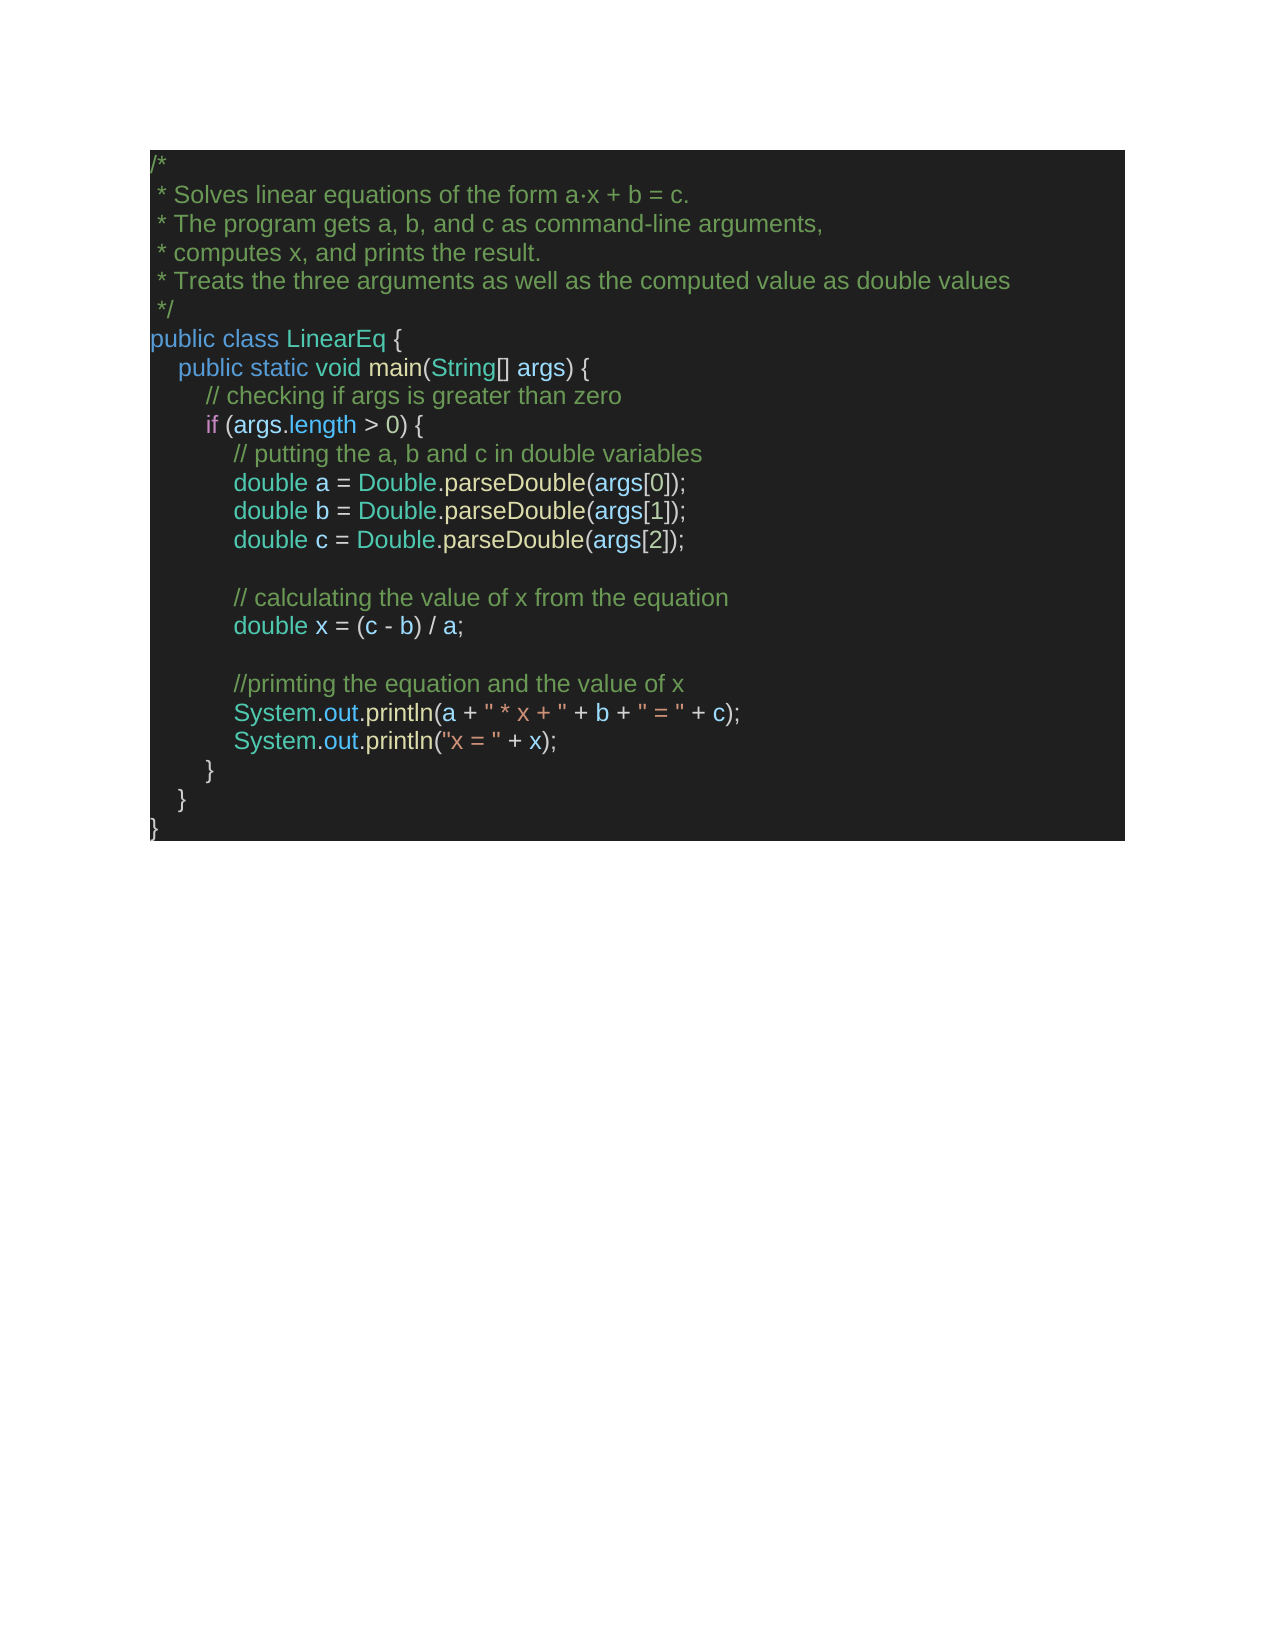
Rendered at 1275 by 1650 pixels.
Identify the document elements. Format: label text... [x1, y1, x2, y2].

text } [150, 784, 1125, 813]
text double a = Double.parseDouble(args[0]); [150, 468, 1125, 496]
text // checking if args is greater than zero [150, 381, 1125, 410]
text /* [150, 150, 1125, 179]
text * computes x, and prints the result. [150, 238, 1125, 266]
text * Solves linear equations of the form a⋅x + b = c. [150, 179, 1125, 209]
text // calculating the value of x from the equation [150, 583, 1125, 611]
text public class LinearEq { [150, 324, 1125, 353]
text System.out.println("x = " + x); [150, 726, 1125, 755]
text public static void main(String[] args) { [150, 353, 1125, 381]
text if (args.length > 0) { [150, 410, 1125, 439]
text } [150, 755, 1125, 784]
text double x = (c - b) / a; [150, 611, 1125, 640]
text double c = Double.parseDouble(args[2]); [150, 525, 1125, 554]
text } [150, 813, 1125, 841]
text System.out.println(a + " * x + " + b + " = " + c); [150, 698, 1125, 726]
text */ [150, 295, 1125, 324]
text double b = Double.parseDouble(args[1]); [150, 496, 1125, 525]
text * The program gets a, b, and c as command-line arguments, [150, 209, 1125, 238]
text // putting the a, b and c in double variables [150, 439, 1125, 468]
text //primting the equation and the value of x [150, 669, 1125, 698]
text * Treats the three arguments as well as the computed value as double values [150, 266, 1125, 295]
